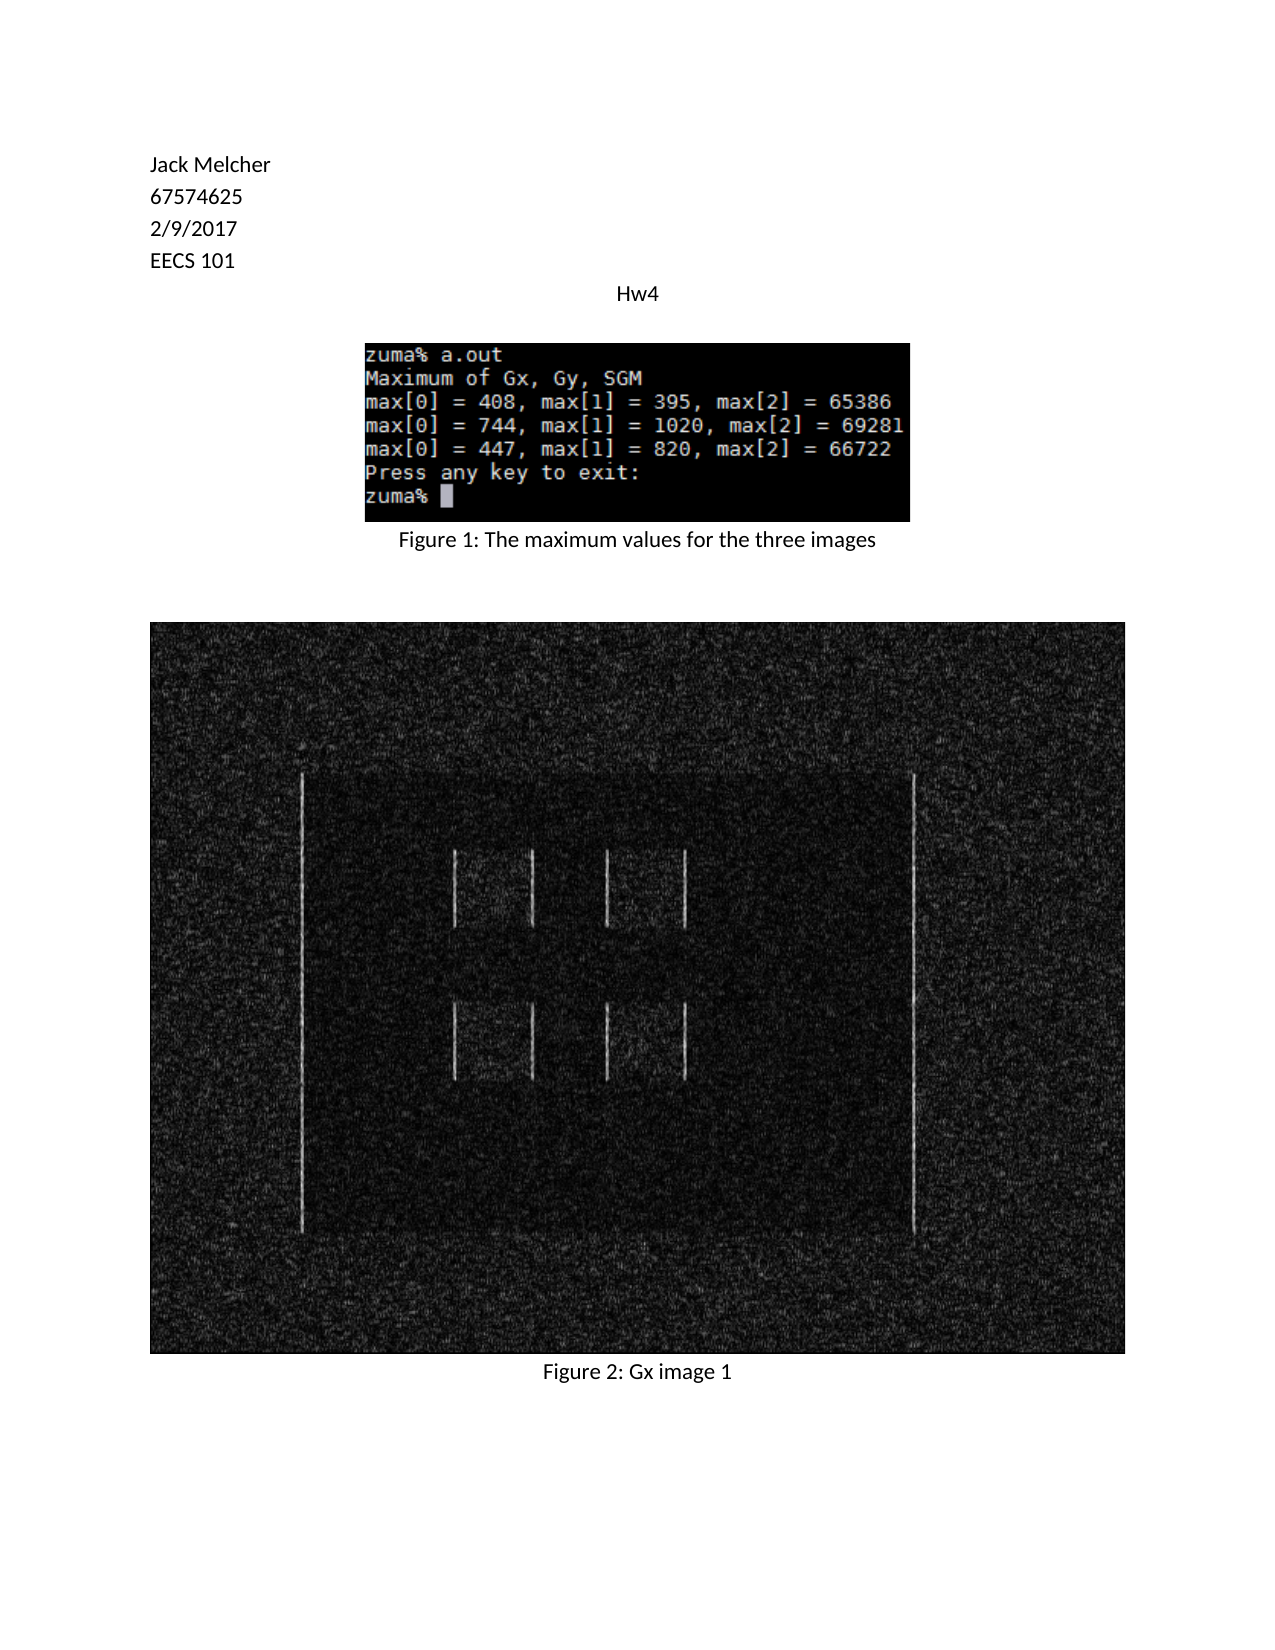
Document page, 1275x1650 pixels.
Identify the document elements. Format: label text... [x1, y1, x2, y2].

text Figure 2: Gx image 1 [150, 1357, 1125, 1385]
text 67574625 [150, 182, 1125, 210]
text Hw4 [150, 279, 1125, 307]
picture [364, 343, 911, 522]
text 2/9/2017 [150, 214, 1125, 242]
picture [150, 622, 1125, 1354]
text Jack Melcher [150, 150, 1125, 178]
text Figure 1: The maximum values for the three images [150, 525, 1125, 553]
text EECS 101 [150, 247, 1125, 274]
